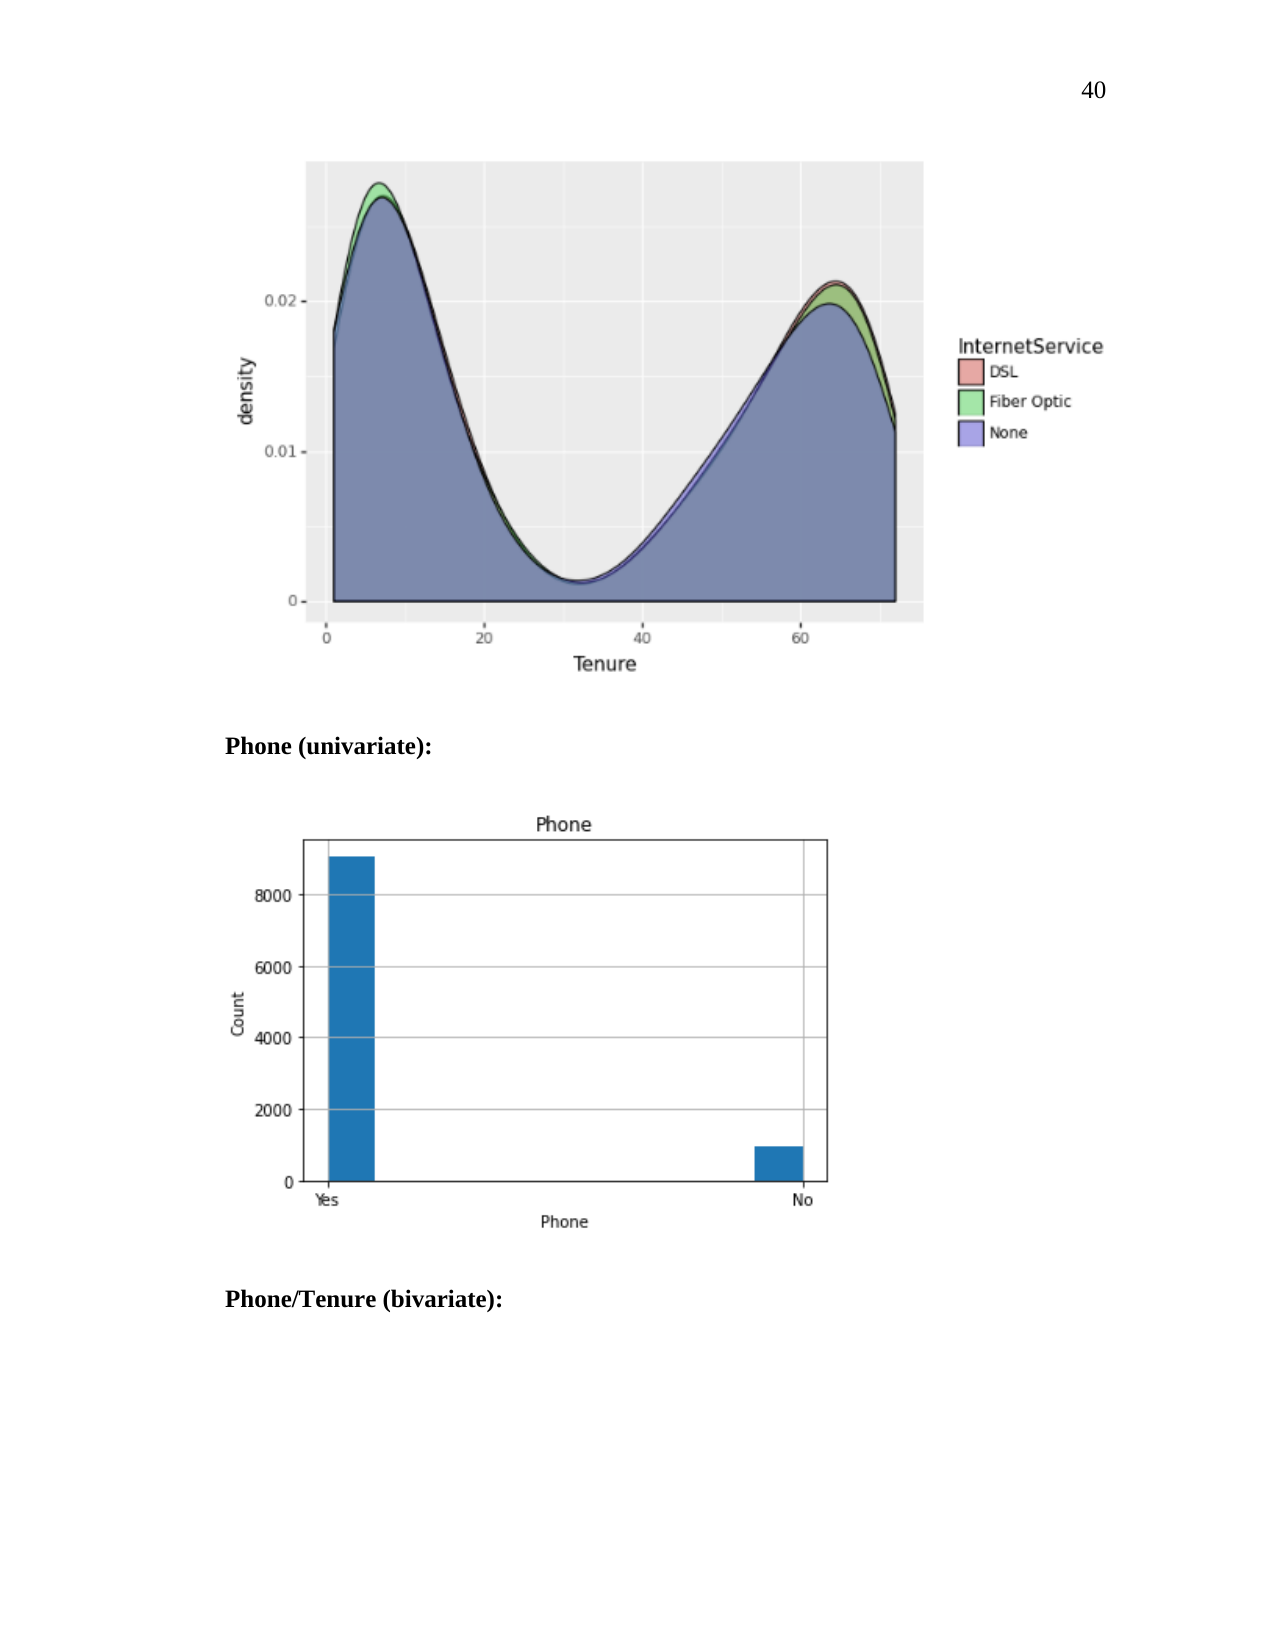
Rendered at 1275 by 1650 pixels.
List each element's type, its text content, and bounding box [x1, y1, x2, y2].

text Phone (univariate): [150, 731, 1125, 760]
text Phone/Tenure (bivariate): [150, 1284, 1125, 1312]
picture [225, 150, 1124, 686]
picture [225, 805, 858, 1239]
